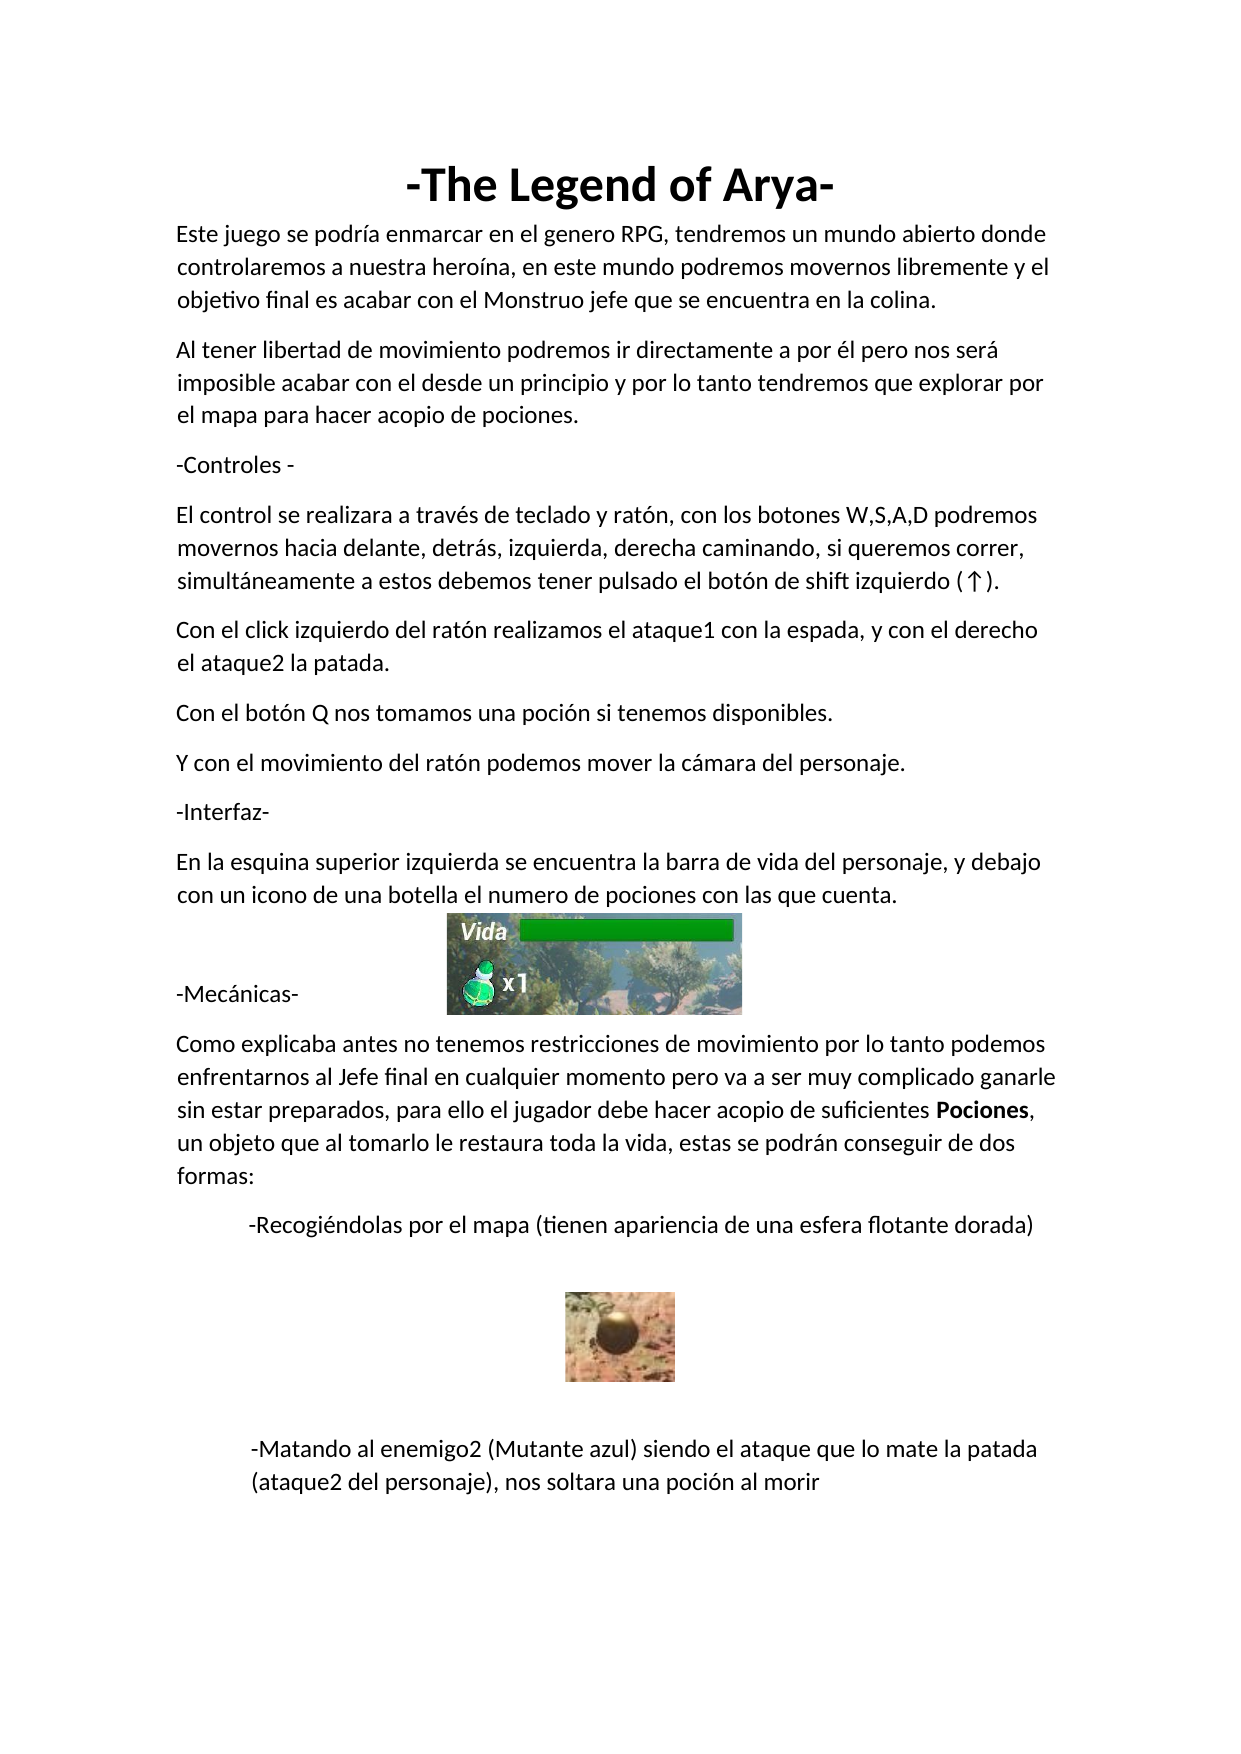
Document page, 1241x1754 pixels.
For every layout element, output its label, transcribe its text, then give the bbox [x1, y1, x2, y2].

text -Recogiéndolas por el mapa (tienen apariencia de una esfera flotante dorada) [176, 1209, 1062, 1240]
text (ataque2 del personaje), nos soltara una poción al morir [251, 1466, 1062, 1497]
text -Matando al enemigo2 (Mutante azul) siendo el ataque que lo mate la patada [177, 1433, 1038, 1464]
text -Interfaz- [176, 797, 1062, 827]
text -Controles - [176, 449, 1062, 480]
text El control se realizara a través de teclado y ratón, con los botones W,S,A,D podremos movernos hacia delante, detrás, izquierda, derecha caminando, si queremos correr, simultáneamente a estos debemos tener pulsado el botón de shift izquierdo (↑). [176, 499, 1062, 595]
text -The Legend of Arya- [178, 152, 1062, 213]
text En la esquina superior izquierda se encuentra la barra de vida del personaje, y debajo con un icono de una botella el numero de pociones con las que cuenta. [176, 846, 1062, 910]
picture [565, 1292, 675, 1382]
text Con el botón Q nos tomamos una poción si tenemos disponibles. [176, 697, 1062, 728]
text Este juego se podría enmarcar en el genero RPG, tendremos un mundo abierto donde controlaremos a nuestra heroína, en este mundo podremos movernos libremente y el objetivo final es acabar con el Monstruo jefe que se encuentra en la colina. [176, 218, 1062, 315]
text Y con el movimiento del ratón podemos mover la cámara del personaje. [176, 747, 1062, 777]
text Como explicaba antes no tenemos restricciones de movimiento por lo tanto podemos enfrentarnos al Jefe final en cualquier momento pero va a ser muy complicado ganarle sin estar preparados, para ello el jugador debe hacer acopio de suficientes Pociones, un objeto que al tomarlo le restaura toda la vida, estas se podrán conseguir de dos formas: [176, 1028, 1062, 1190]
text Con el click izquierdo del ratón realizamos el ataque1 con la espada, y con el derecho el ataque2 la patada. [176, 614, 1062, 678]
picture [446, 913, 743, 1015]
text -Mecánicas- [176, 978, 446, 1009]
text Al tener libertad de movimiento podremos ir directamente a por él pero nos será imposible acabar con el desde un principio y por lo tanto tendremos que explorar por el mapa para hacer acopio de pociones. [176, 334, 1062, 430]
